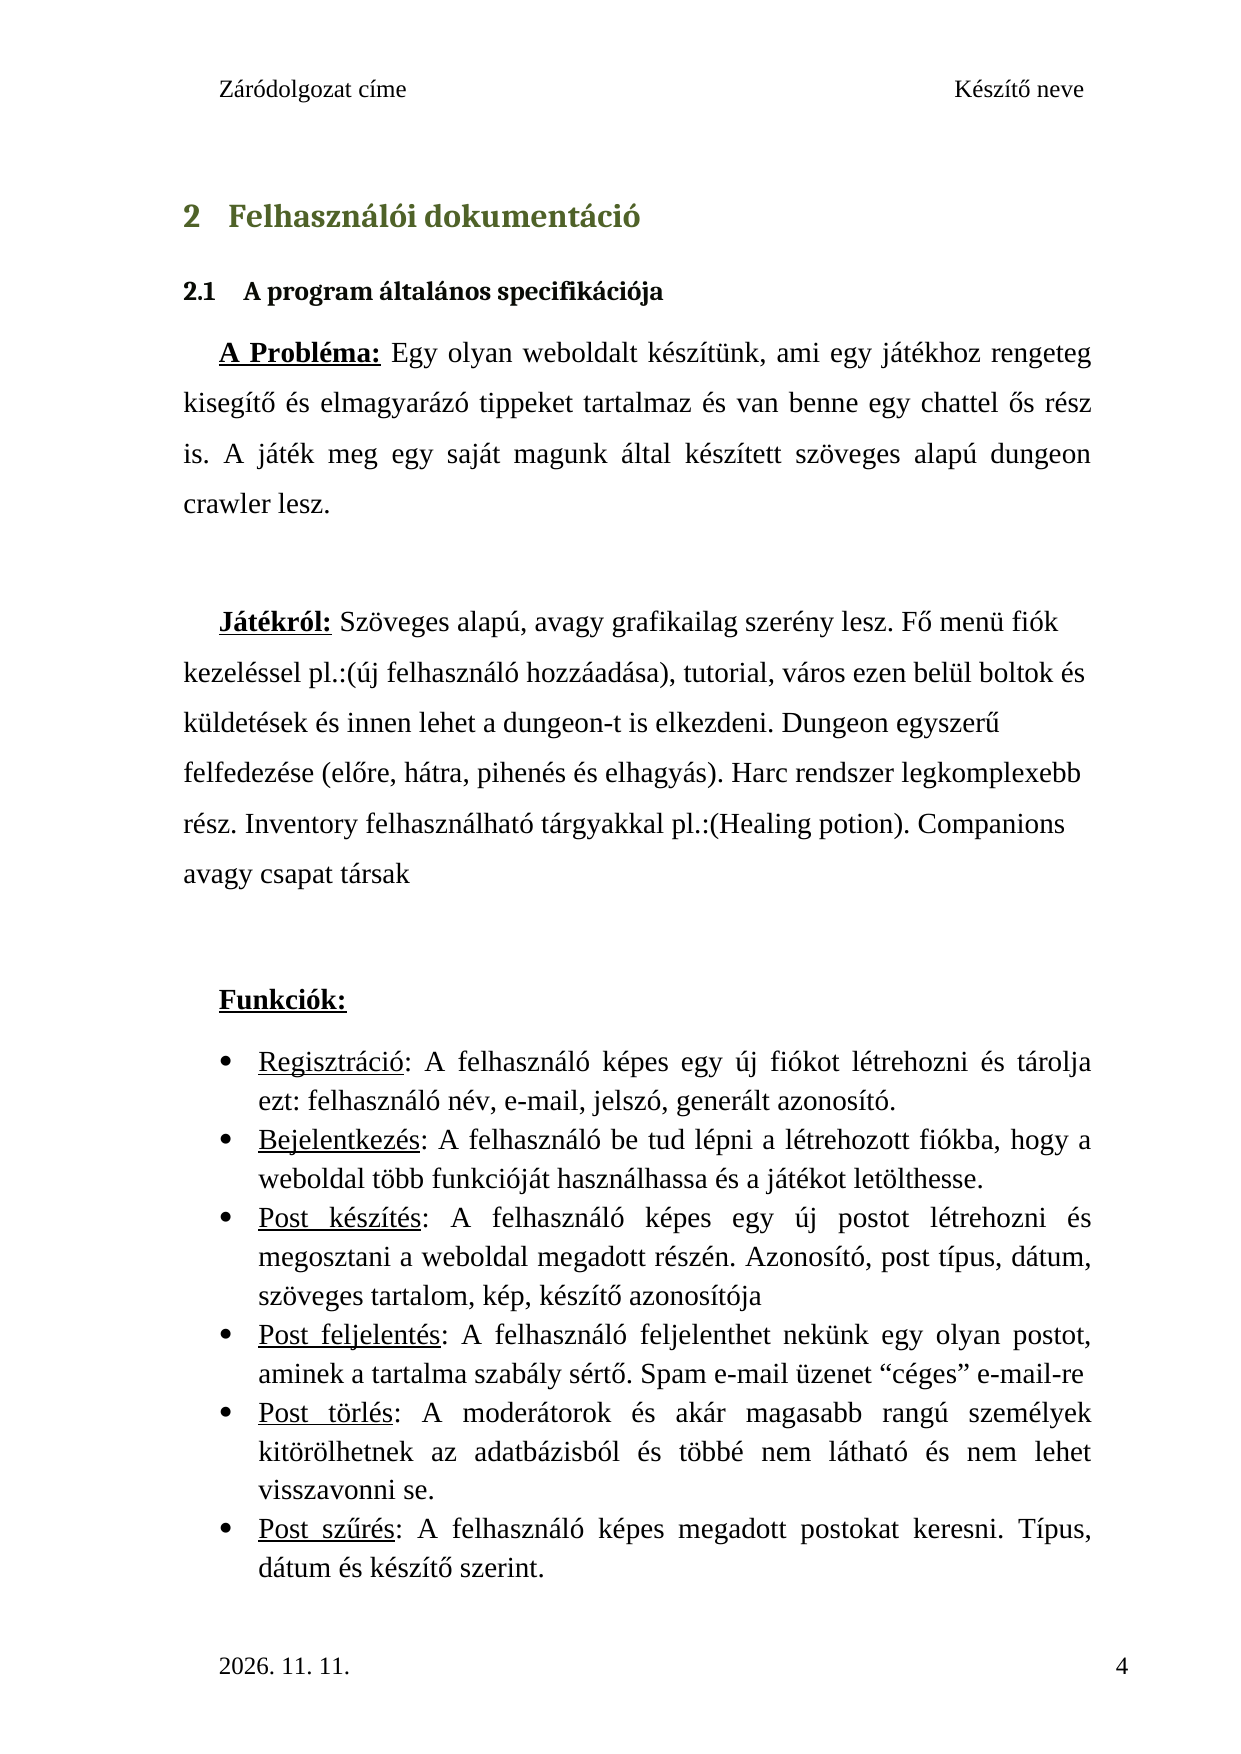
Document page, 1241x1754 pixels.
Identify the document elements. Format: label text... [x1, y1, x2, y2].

text Funkciók: [183, 982, 1092, 1015]
list Regisztráció: A felhasználó képes egy új fiókot létrehozni és tárolja ezt: felhasználó név, e-mail, jelszó, generált azonosító. [221, 1044, 1092, 1117]
list Post törlés: A moderátorok és akár magasabb rangú személyek kitörölhetnek az adatbázisból és többé nem látható és nem lehet visszavonni se. [221, 1395, 1092, 1506]
text Játékról: Szöveges alapú, avagy grafikailag szerény lesz. Fő menü fiók kezeléssel pl.:(új felhasználó hozzáadása), tutorial, város ezen belül boltok és küldetések és innen lehet a dungeon-t is elkezdeni. Dungeon egyszerű felfedezése (előre, hátra, pihenés és elhagyás). Harc rendszer legkomplexebb rész. Inventory felhasználható tárgyakkal pl.:(Healing potion). Companions avagy csapat társak [183, 604, 1092, 890]
list Post készítés: A felhasználó képes egy új postot létrehozni és megosztani a weboldal megadott részén. Azonosító, post típus, dátum, szöveges tartalom, kép, készítő azonosítója [221, 1200, 1092, 1312]
text A Probléma: Egy olyan weboldalt készítünk, ami egy játékhoz rengeteg kisegítő és elmagyarázó tippeket tartalmaz és van benne egy chattel ős rész is. A játék meg egy saját magunk által készített szöveges alapú dungeon crawler lesz. [183, 335, 1092, 520]
list Bejelentkezés: A felhasználó be tud lépni a létrehozott fiókba, hogy a weboldal több funkcióját használhassa és a játékot letölthesse. [221, 1122, 1092, 1195]
list Post szűrés: A felhasználó képes megadott postokat keresni. Típus, dátum és készítő szerint. [221, 1511, 1092, 1584]
subtitle Felhasználói dokumentáció [183, 198, 1092, 236]
subtitle A program általános specifikációja [183, 276, 1092, 307]
list Post feljelentés: A felhasználó feljelenthet nekünk egy olyan postot, aminek a tartalma szabály sértő. Spam e-mail üzenet “céges” e-mail-re [221, 1317, 1092, 1389]
